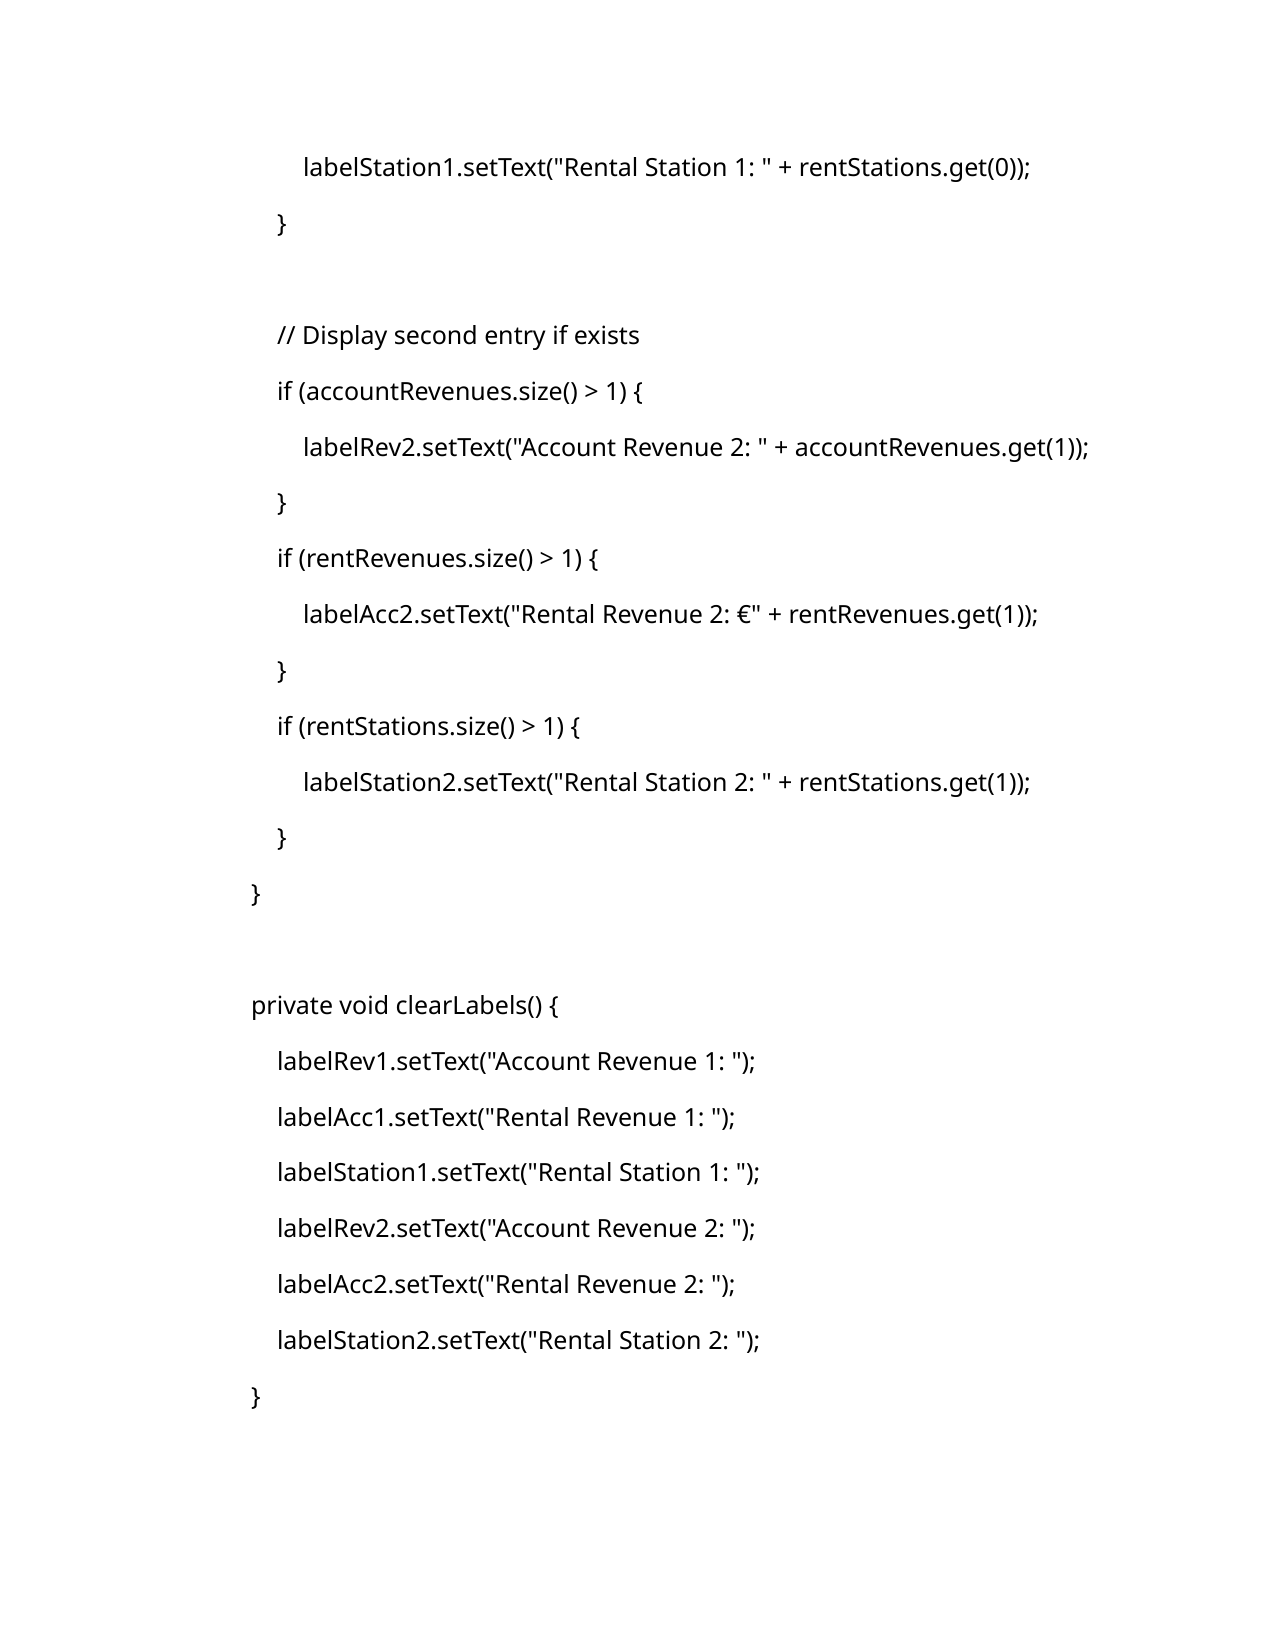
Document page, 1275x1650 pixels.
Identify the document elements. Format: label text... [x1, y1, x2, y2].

text } [150, 206, 1125, 240]
text labelAcc2.setText("Rental Revenue 2: €" + rentRevenues.get(1)); [150, 597, 1125, 631]
text labelRev2.setText("Account Revenue 2: "); [150, 1211, 1125, 1245]
text labelStation1.setText("Rental Station 1: " + rentStations.get(0)); [150, 150, 1125, 184]
text labelAcc2.setText("Rental Revenue 2: "); [150, 1267, 1125, 1301]
text labelStation2.setText("Rental Station 2: "); [150, 1322, 1125, 1357]
text if (rentStations.size() > 1) { [150, 708, 1125, 742]
text if (rentRevenues.size() > 1) { [150, 541, 1125, 575]
text labelRev1.setText("Account Revenue 1: "); [150, 1043, 1125, 1077]
text } [150, 1378, 1125, 1412]
text } [150, 652, 1125, 687]
text // Display second entry if exists [150, 317, 1125, 352]
text } [150, 820, 1125, 854]
text } [150, 876, 1125, 910]
text if (accountRevenues.size() > 1) { [150, 373, 1125, 407]
text } [150, 485, 1125, 519]
text labelStation1.setText("Rental Station 1: "); [150, 1155, 1125, 1189]
text private void clearLabels() { [150, 987, 1125, 1022]
text labelAcc1.setText("Rental Revenue 1: "); [150, 1099, 1125, 1133]
text labelStation2.setText("Rental Station 2: " + rentStations.get(1)); [150, 764, 1125, 798]
text labelRev2.setText("Account Revenue 2: " + accountRevenues.get(1)); [150, 429, 1125, 463]
